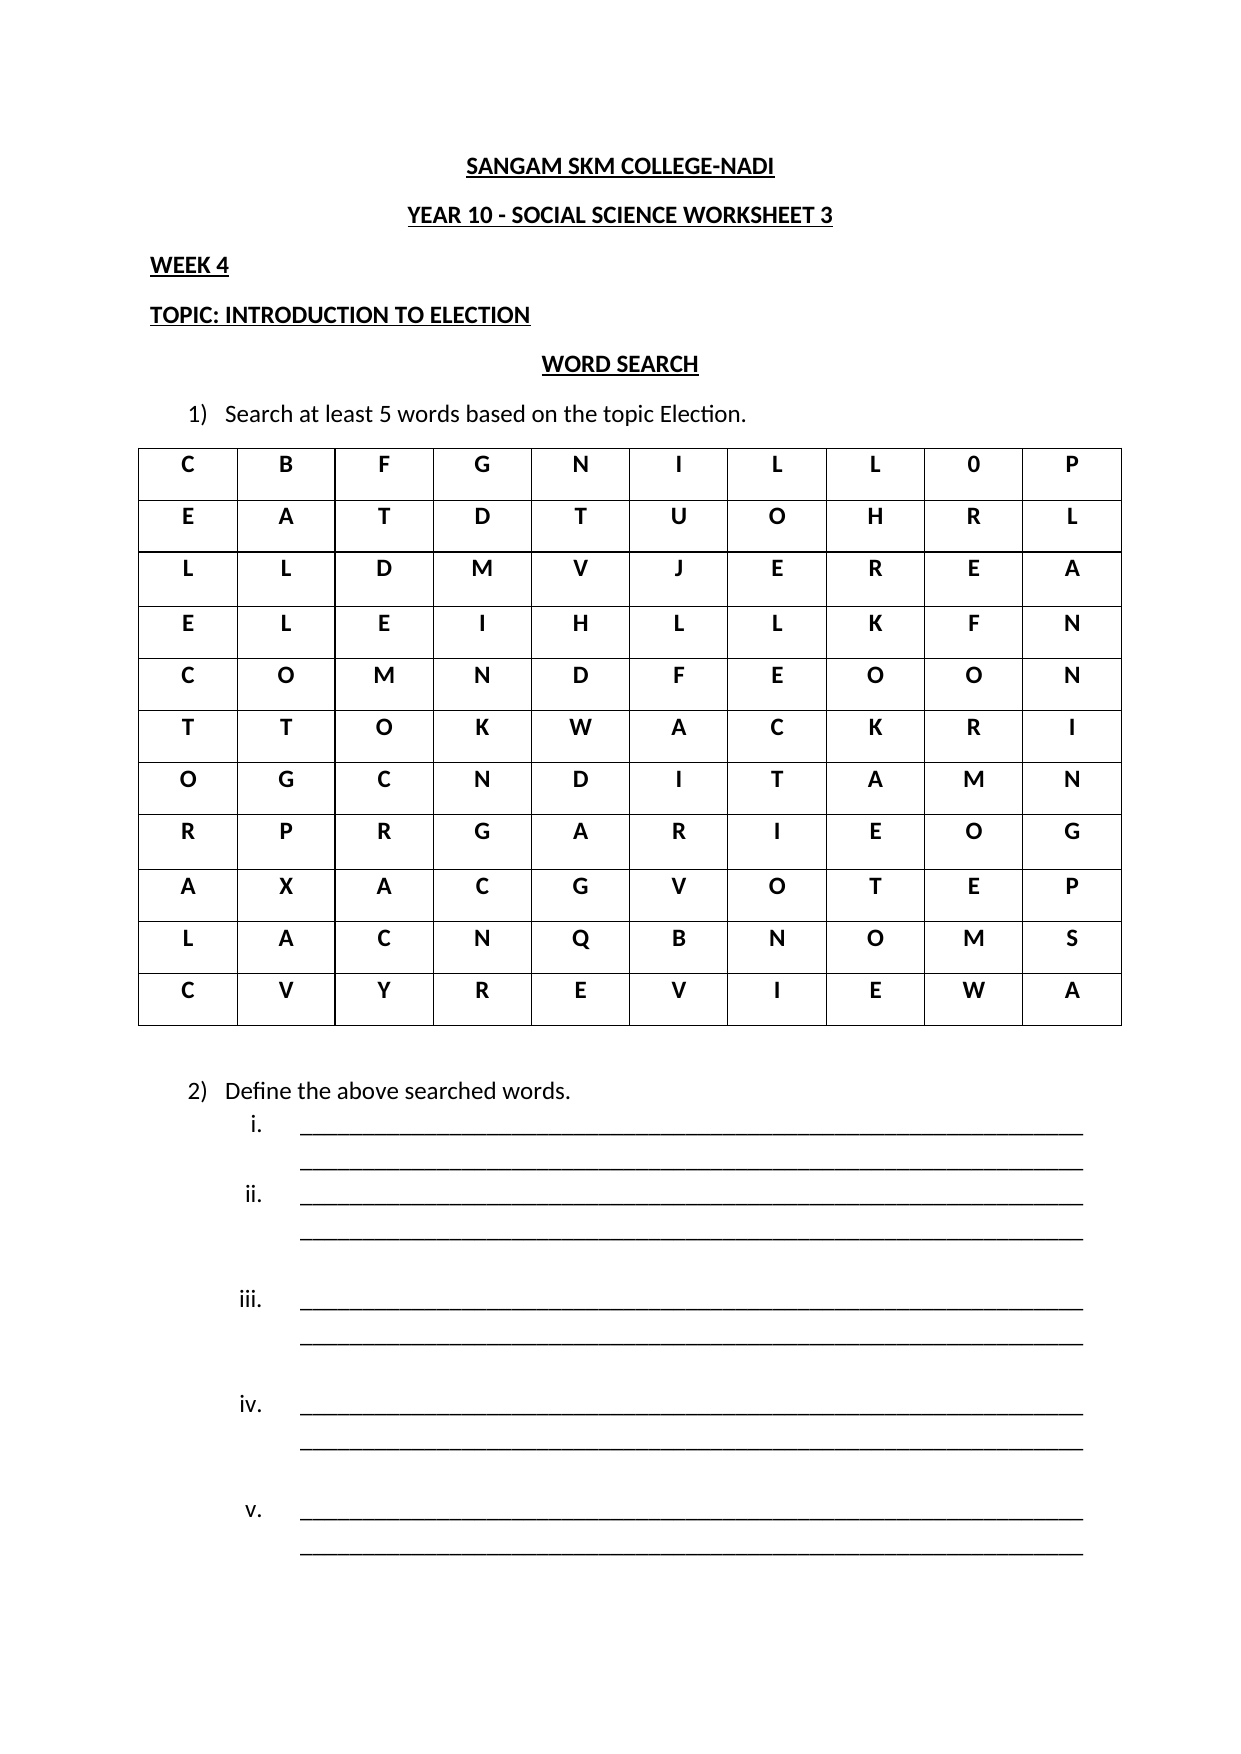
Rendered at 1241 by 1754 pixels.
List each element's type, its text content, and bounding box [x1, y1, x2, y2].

table_cell T [139, 711, 237, 762]
table_cell H [532, 607, 629, 658]
table_cell A [139, 870, 237, 921]
table_cell U [630, 501, 727, 551]
table_cell I [630, 763, 727, 814]
table_cell C [139, 974, 237, 1025]
table_cell A [238, 922, 334, 973]
table_cell D [532, 763, 629, 814]
table_cell L [139, 922, 237, 973]
table_cell E [925, 870, 1022, 921]
table_cell R [336, 815, 433, 869]
table_cell T [728, 763, 826, 814]
table_cell N [728, 922, 826, 973]
table_cell N [1023, 763, 1121, 814]
table_cell L [630, 607, 727, 658]
table_cell P [238, 815, 334, 869]
table_cell L [728, 607, 826, 658]
table_cell E [827, 815, 924, 869]
table_cell R [827, 553, 924, 606]
table_cell T [336, 501, 433, 551]
table_cell G [532, 870, 629, 921]
table_header I [630, 449, 727, 499]
text TOPIC: INTRODUCTION TO ELECTION [150, 299, 1090, 329]
table_header P [1023, 449, 1121, 499]
list Define the above searched words. [187, 1075, 1090, 1106]
table_cell E [139, 607, 237, 658]
table_cell M [925, 763, 1022, 814]
table_cell K [827, 711, 924, 762]
table_cell A [827, 763, 924, 814]
table_cell S [1023, 922, 1121, 973]
table_cell I [728, 815, 826, 869]
table_cell V [532, 553, 629, 606]
table_cell R [139, 815, 237, 869]
table_cell I [434, 607, 531, 658]
table_cell R [925, 711, 1022, 762]
table_cell Q [532, 922, 629, 973]
table_cell T [827, 870, 924, 921]
table_cell F [925, 607, 1022, 658]
table_cell O [728, 870, 826, 921]
table_cell O [827, 922, 924, 973]
table_cell I [1023, 711, 1121, 762]
table_cell Y [336, 974, 433, 1025]
table_cell E [728, 553, 826, 606]
table_cell K [434, 711, 531, 762]
table_cell N [434, 922, 531, 973]
table_cell C [336, 763, 433, 814]
table_header N [532, 449, 629, 499]
table_header B [238, 449, 334, 499]
list ______________________________________________________________________________________________________________________________ [262, 1493, 1090, 1559]
table_cell W [925, 974, 1022, 1025]
table_cell K [827, 607, 924, 658]
table_cell A [532, 815, 629, 869]
table_cell H [827, 501, 924, 551]
table_header L [728, 449, 826, 499]
table_cell A [1023, 974, 1121, 1025]
table_cell E [827, 974, 924, 1025]
table_cell E [925, 553, 1022, 606]
table_cell E [532, 974, 629, 1025]
table_cell F [630, 659, 727, 710]
table_cell V [238, 974, 334, 1025]
table_cell N [434, 763, 531, 814]
table_cell N [434, 659, 531, 710]
table_cell C [434, 870, 531, 921]
table_cell L [238, 607, 334, 658]
table_cell X [238, 870, 334, 921]
text SANGAM SKM COLLEGE-NADI [150, 150, 1090, 181]
table_cell T [532, 501, 629, 551]
list ______________________________________________________________________________________________________________________________ [262, 1108, 1090, 1174]
table_cell O [336, 711, 433, 762]
table_cell V [630, 870, 727, 921]
table_cell E [336, 607, 433, 658]
table_header L [827, 449, 924, 499]
table_cell M [434, 553, 531, 606]
table_cell G [434, 815, 531, 869]
table_cell A [336, 870, 433, 921]
table_cell R [925, 501, 1022, 551]
table_cell O [925, 815, 1022, 869]
table_cell O [827, 659, 924, 710]
table_header 0 [925, 449, 1022, 499]
table_cell J [630, 553, 727, 606]
table_cell O [139, 763, 237, 814]
table_cell M [336, 659, 433, 710]
table_cell A [630, 711, 727, 762]
text YEAR 10 - SOCIAL SCIENCE WORKSHEET 3 [150, 199, 1090, 230]
table_cell B [630, 922, 727, 973]
table_header G [434, 449, 531, 499]
table_cell L [139, 553, 237, 606]
table_cell N [1023, 607, 1121, 658]
table_cell D [532, 659, 629, 710]
table_cell R [434, 974, 531, 1025]
table_cell G [1023, 815, 1121, 869]
table_cell O [238, 659, 334, 710]
list ______________________________________________________________________________________________________________________________ [262, 1178, 1090, 1244]
table_cell I [728, 974, 826, 1025]
table_cell D [434, 501, 531, 551]
list ______________________________________________________________________________________________________________________________ [262, 1388, 1090, 1454]
text WEEK 4 [150, 249, 1090, 280]
list Search at least 5 words based on the topic Election. [187, 398, 1090, 428]
table_cell D [336, 553, 433, 606]
table_cell A [1023, 553, 1121, 606]
table_cell E [139, 501, 237, 551]
table_cell L [1023, 501, 1121, 551]
table_cell W [532, 711, 629, 762]
table_cell O [925, 659, 1022, 710]
table_cell G [238, 763, 334, 814]
list ______________________________________________________________________________________________________________________________ [262, 1283, 1090, 1349]
table_header C [139, 449, 237, 499]
table_cell M [925, 922, 1022, 973]
table_header F [336, 449, 433, 499]
table_cell O [728, 501, 826, 551]
table_cell E [728, 659, 826, 710]
table_cell N [1023, 659, 1121, 710]
table_cell P [1023, 870, 1121, 921]
table_cell R [630, 815, 727, 869]
table_cell C [139, 659, 237, 710]
table_cell C [336, 922, 433, 973]
table_cell V [630, 974, 727, 1025]
table_cell L [238, 553, 334, 606]
table_cell T [238, 711, 334, 762]
table_cell A [238, 501, 334, 551]
text WORD SEARCH [150, 348, 1090, 379]
table_cell C [728, 711, 826, 762]
